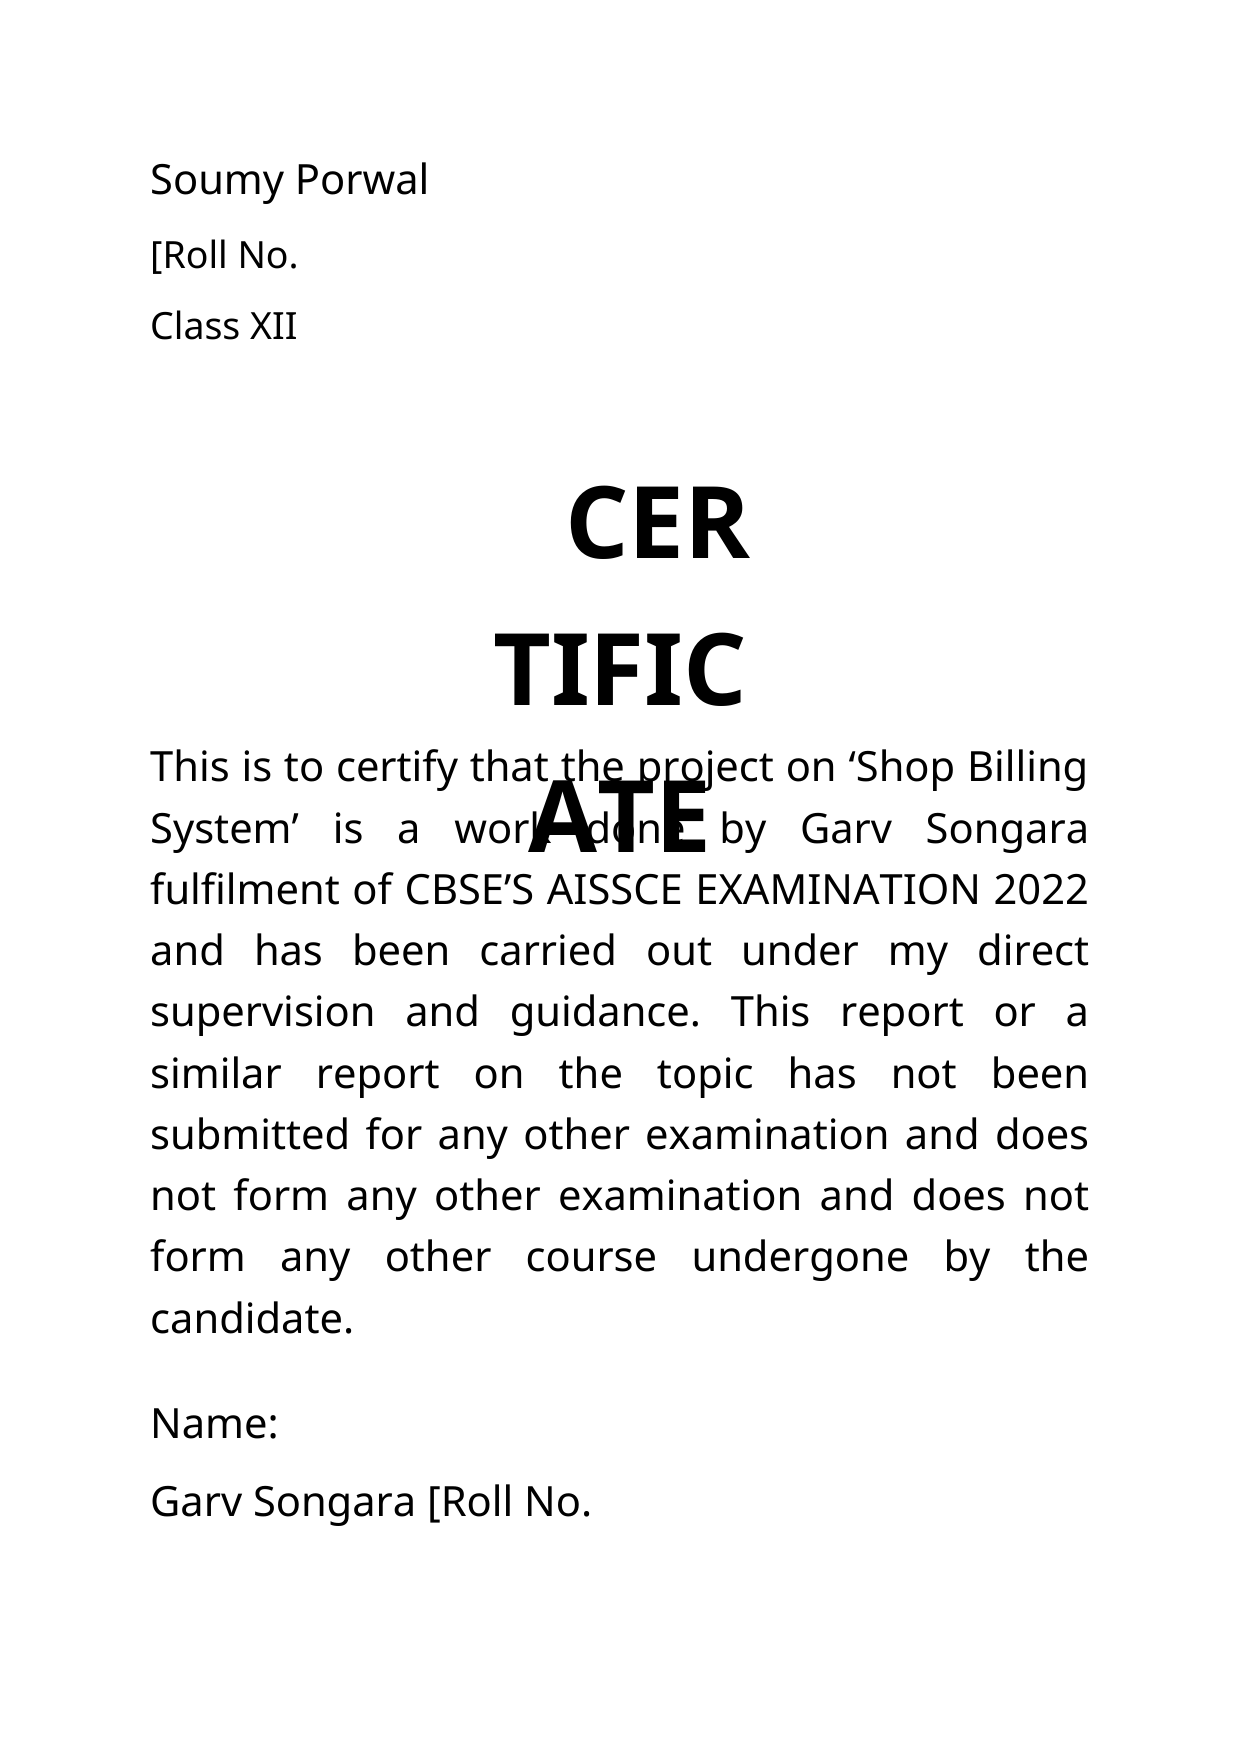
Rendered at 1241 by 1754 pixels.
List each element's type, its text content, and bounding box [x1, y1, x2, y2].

text [Roll No. [150, 228, 1090, 279]
text This is to certify that the project on ‘Shop Billing System’ is a work done by Garv Songara fulfilment of CBSE’S AISSCE EXAMINATION 2022 and has been carried out under my direct supervision and guidance. This report or a similar report on the topic has not been submitted for any other examination and does not form any other examination and does not form any other course undergone by the candidate. [150, 737, 1090, 1376]
text Soumy Porwal [150, 150, 1090, 207]
text Name: [150, 1394, 1090, 1451]
text Garv Songara [Roll No. [150, 1472, 1090, 1529]
text Class XII [150, 300, 1090, 351]
